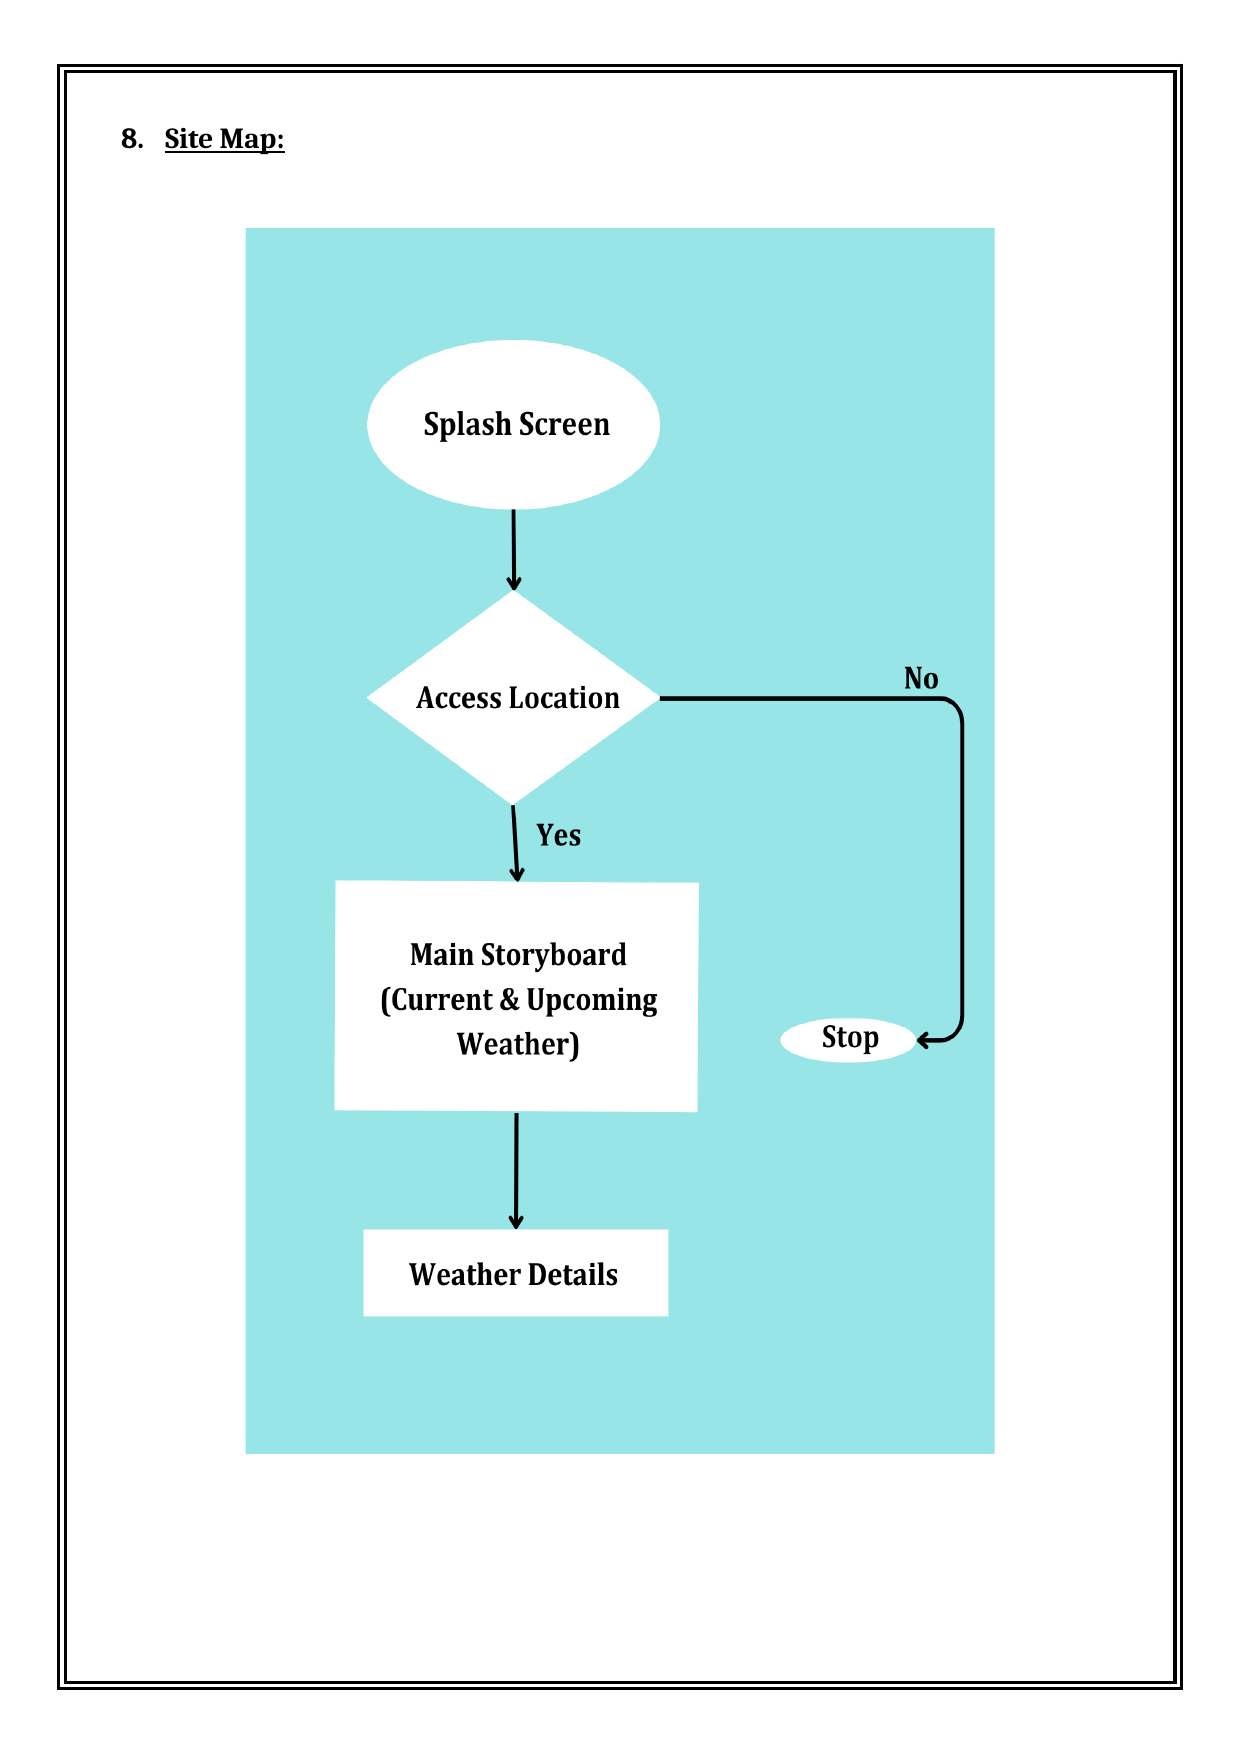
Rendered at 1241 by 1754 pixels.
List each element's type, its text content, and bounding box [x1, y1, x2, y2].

list Site Map: [121, 123, 1165, 156]
picture [245, 228, 995, 1454]
